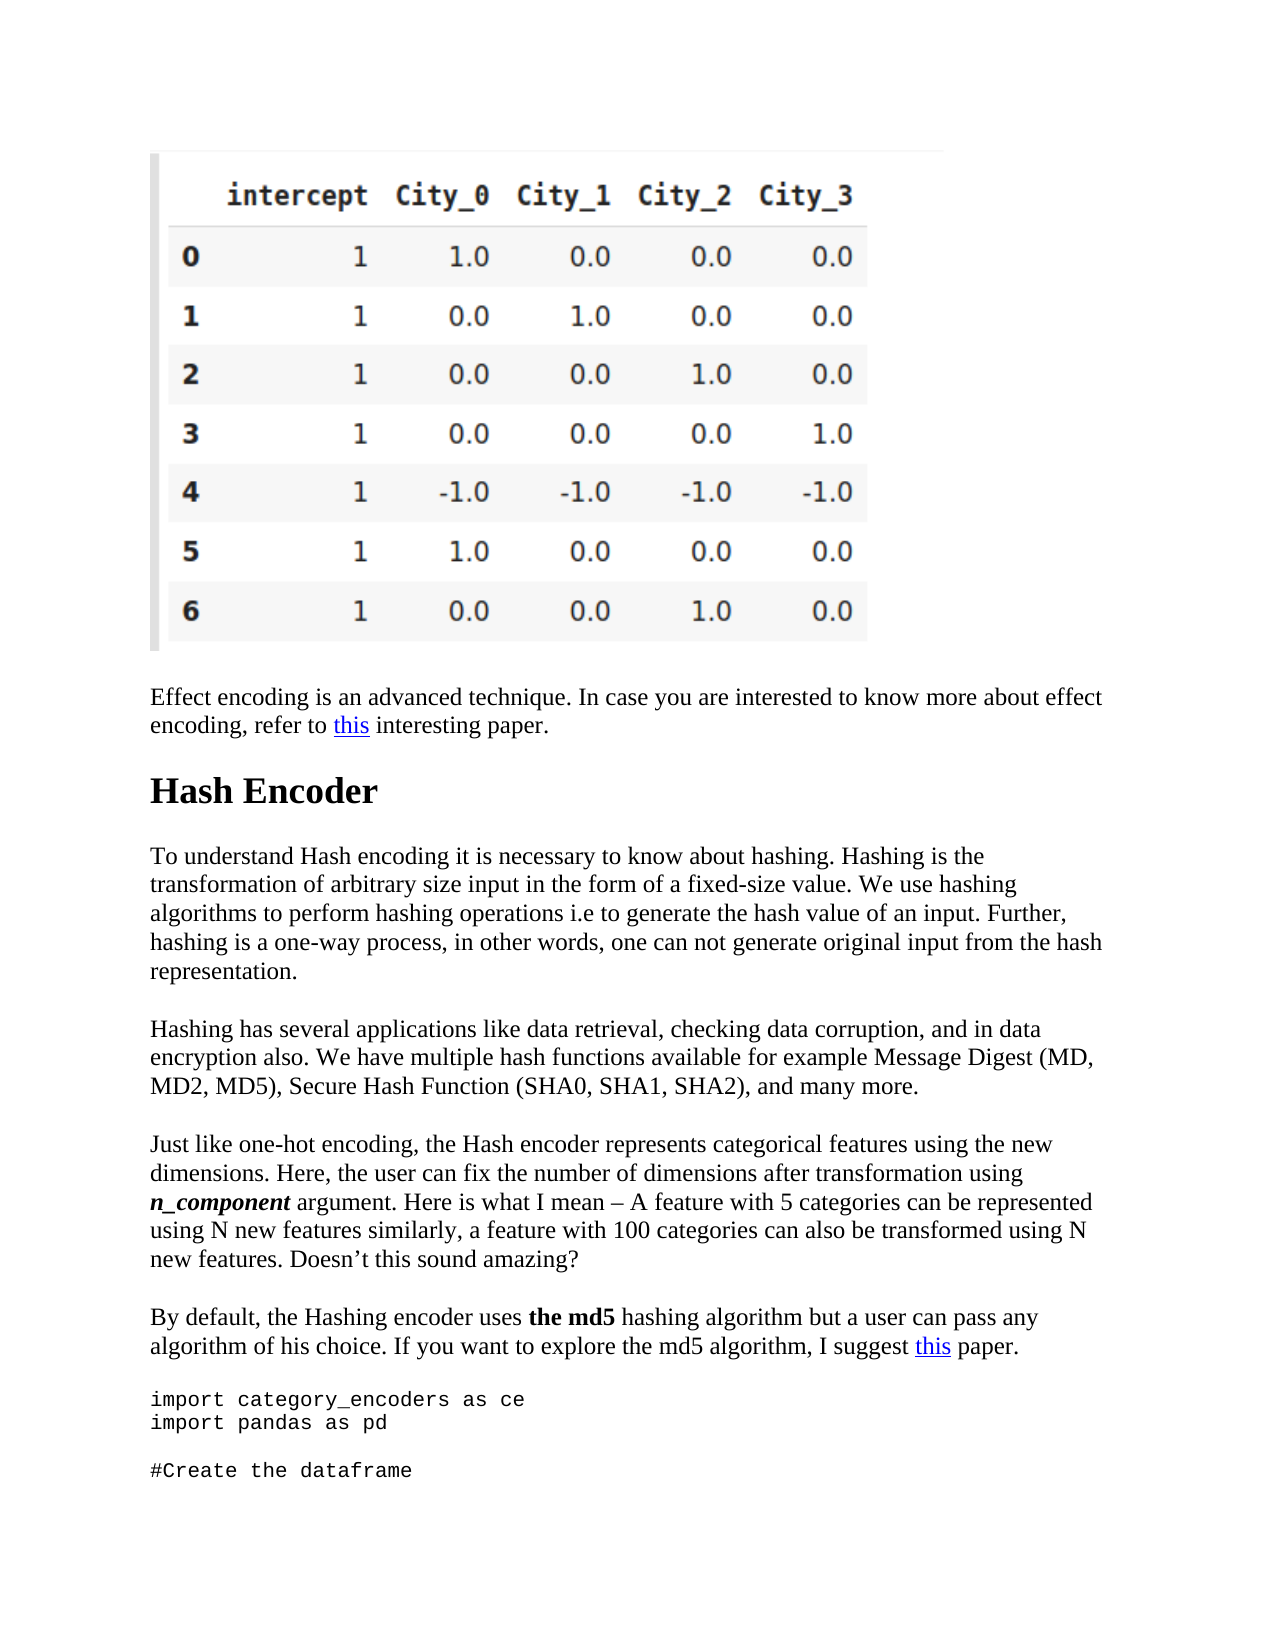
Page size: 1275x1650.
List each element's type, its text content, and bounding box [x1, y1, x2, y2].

text By default, the Hashing encoder uses the md5 hashing algorithm but a user can pass any algorithm of his choice. If you want to explore the md5 algorithm, I suggest this paper. [150, 1302, 1125, 1359]
text To understand Hash encoding it is necessary to know about hashing. Hashing is the transformation of arbitrary size input in the form of a fixed-size value. We use hashing algorithms to perform hashing operations i.e to generate the hash value of an input. Further, hashing is a one-way process, in other words, one can not generate original input from the hash representation. [150, 841, 1125, 984]
text #Create the dataframe [150, 1459, 1125, 1483]
text Just like one-hot encoding, the Hash encoder represents categorical features using the new dimensions. Here, the user can fix the number of dimensions after transformation using n_component argument. Here is what I mean – A feature with 5 categories can be represented using N new features similarly, a feature with 100 categories can also be transformed using N new features. Doesn’t this sound amazing? [150, 1129, 1125, 1273]
text import category_encoders as ce [150, 1389, 1125, 1412]
text Hashing has several applications like data retrieval, checking data corruption, and in data encryption also. We have multiple hash functions available for example Message Digest (MD, MD2, MD5), Secure Hash Function (SHA0, SHA1, SHA2), and many more. [150, 1014, 1125, 1100]
text import pandas as pd [150, 1412, 1125, 1436]
picture [150, 150, 944, 651]
subtitle Hash Encoder [150, 768, 1125, 812]
text Effect encoding is an advanced technique. In case you are interested to know more about effect encoding, refer to this interesting paper. [150, 682, 1125, 739]
